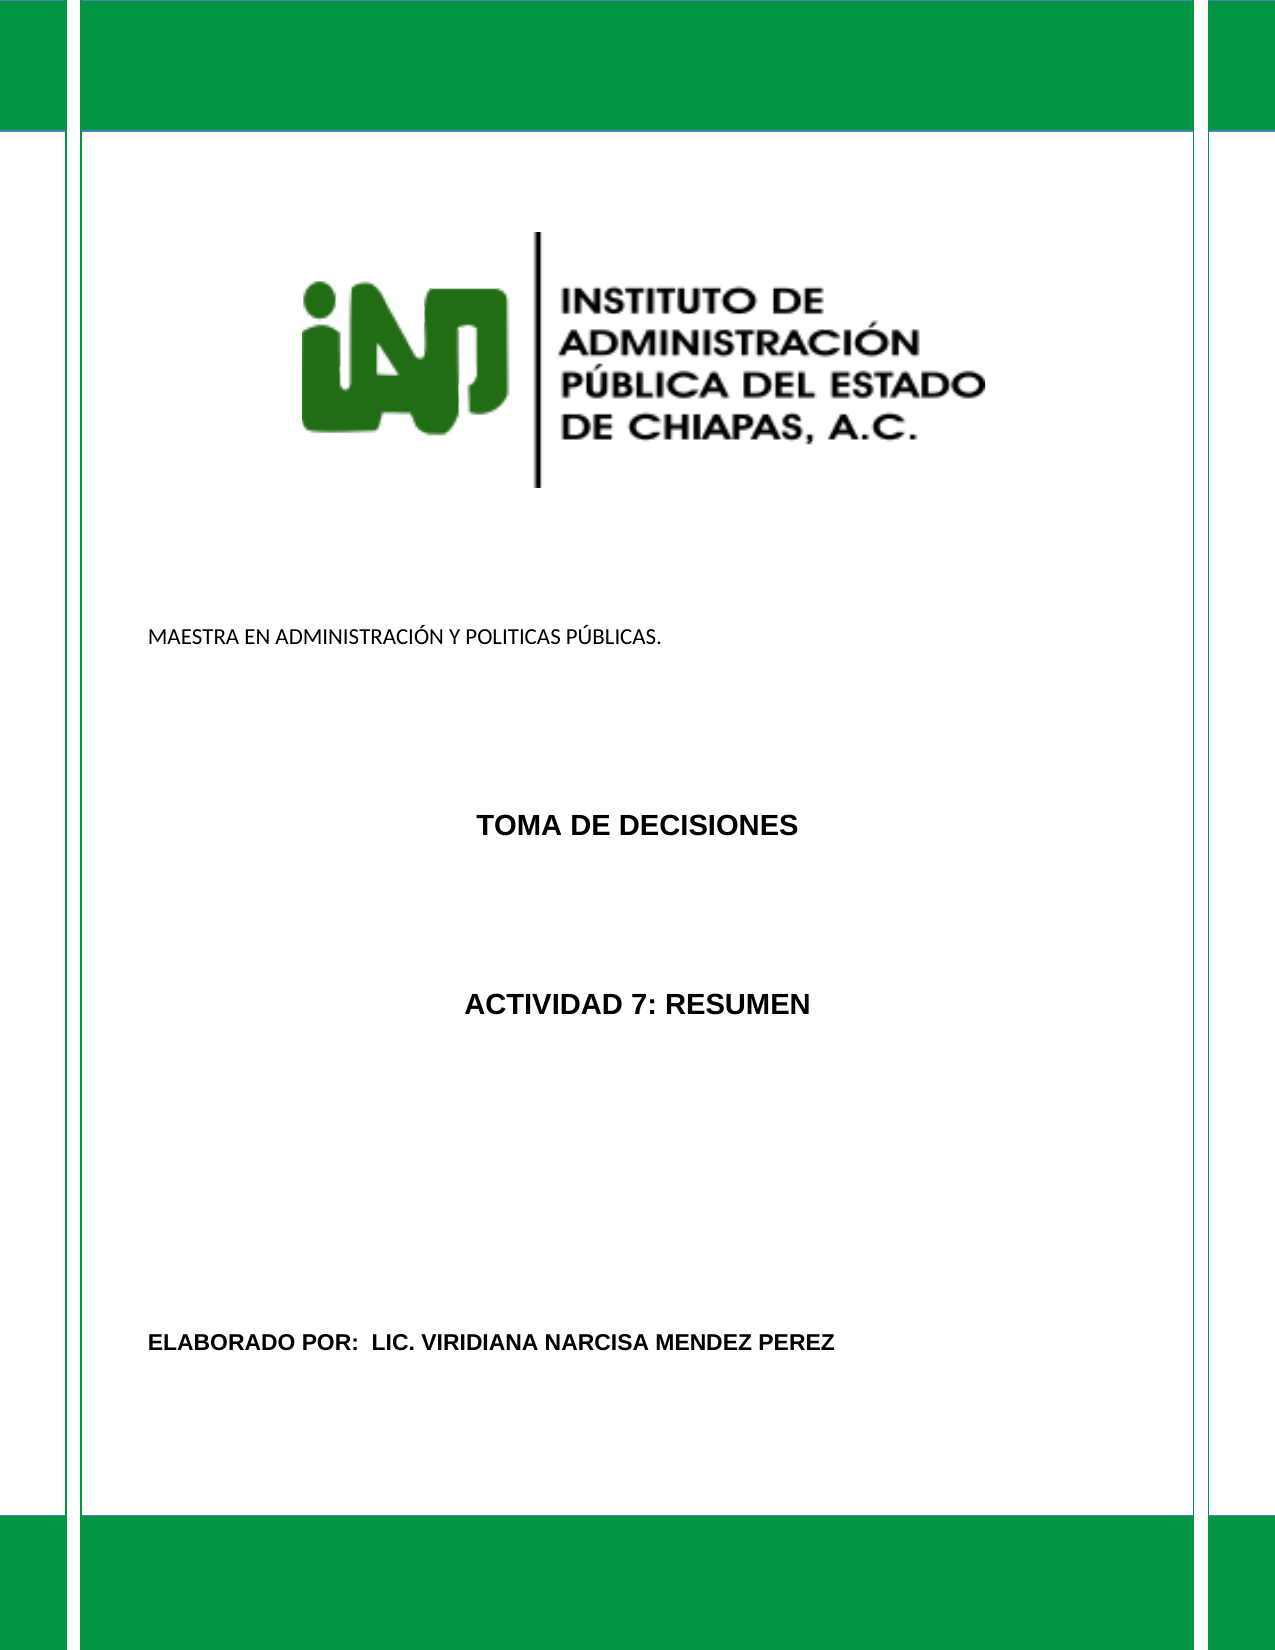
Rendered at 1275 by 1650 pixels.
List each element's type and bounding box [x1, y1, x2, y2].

picture [302, 232, 986, 488]
